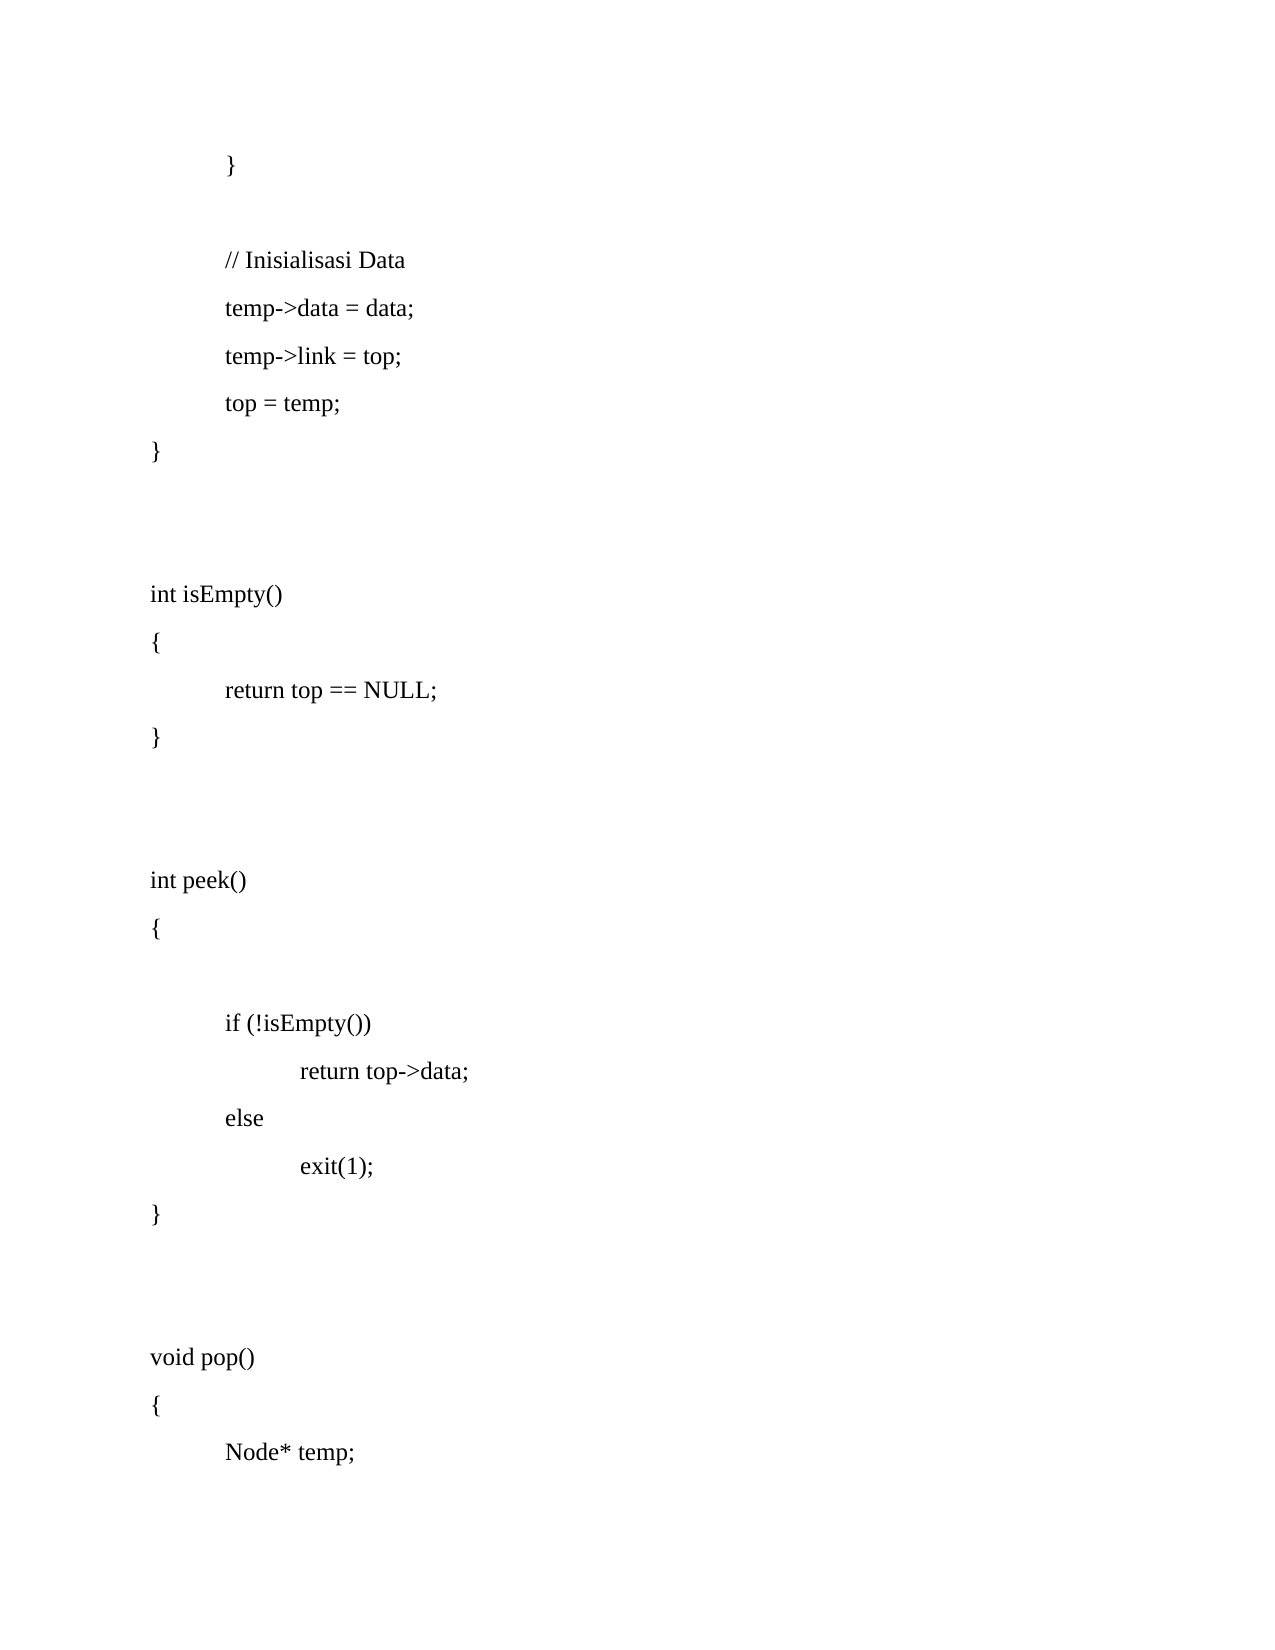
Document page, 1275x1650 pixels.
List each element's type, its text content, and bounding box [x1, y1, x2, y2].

text { [150, 1390, 1125, 1418]
text Node* temp; [150, 1437, 1125, 1466]
text top = temp; [150, 388, 1125, 417]
text } [150, 722, 1125, 751]
text } [150, 150, 1125, 179]
text temp->link = top; [150, 341, 1125, 369]
text // Inisialisasi Data [150, 245, 1125, 274]
text else [150, 1103, 1125, 1132]
text { [150, 627, 1125, 656]
text return top == NULL; [150, 675, 1125, 703]
text { [150, 913, 1125, 942]
text int isEmpty() [150, 579, 1125, 608]
text } [150, 436, 1125, 465]
text exit(1); [150, 1151, 1125, 1180]
text temp->data = data; [150, 293, 1125, 322]
text if (!isEmpty()) [150, 1008, 1125, 1037]
text int peek() [150, 866, 1125, 894]
text return top->data; [150, 1056, 1125, 1084]
text } [150, 1199, 1125, 1228]
text void pop() [150, 1342, 1125, 1371]
